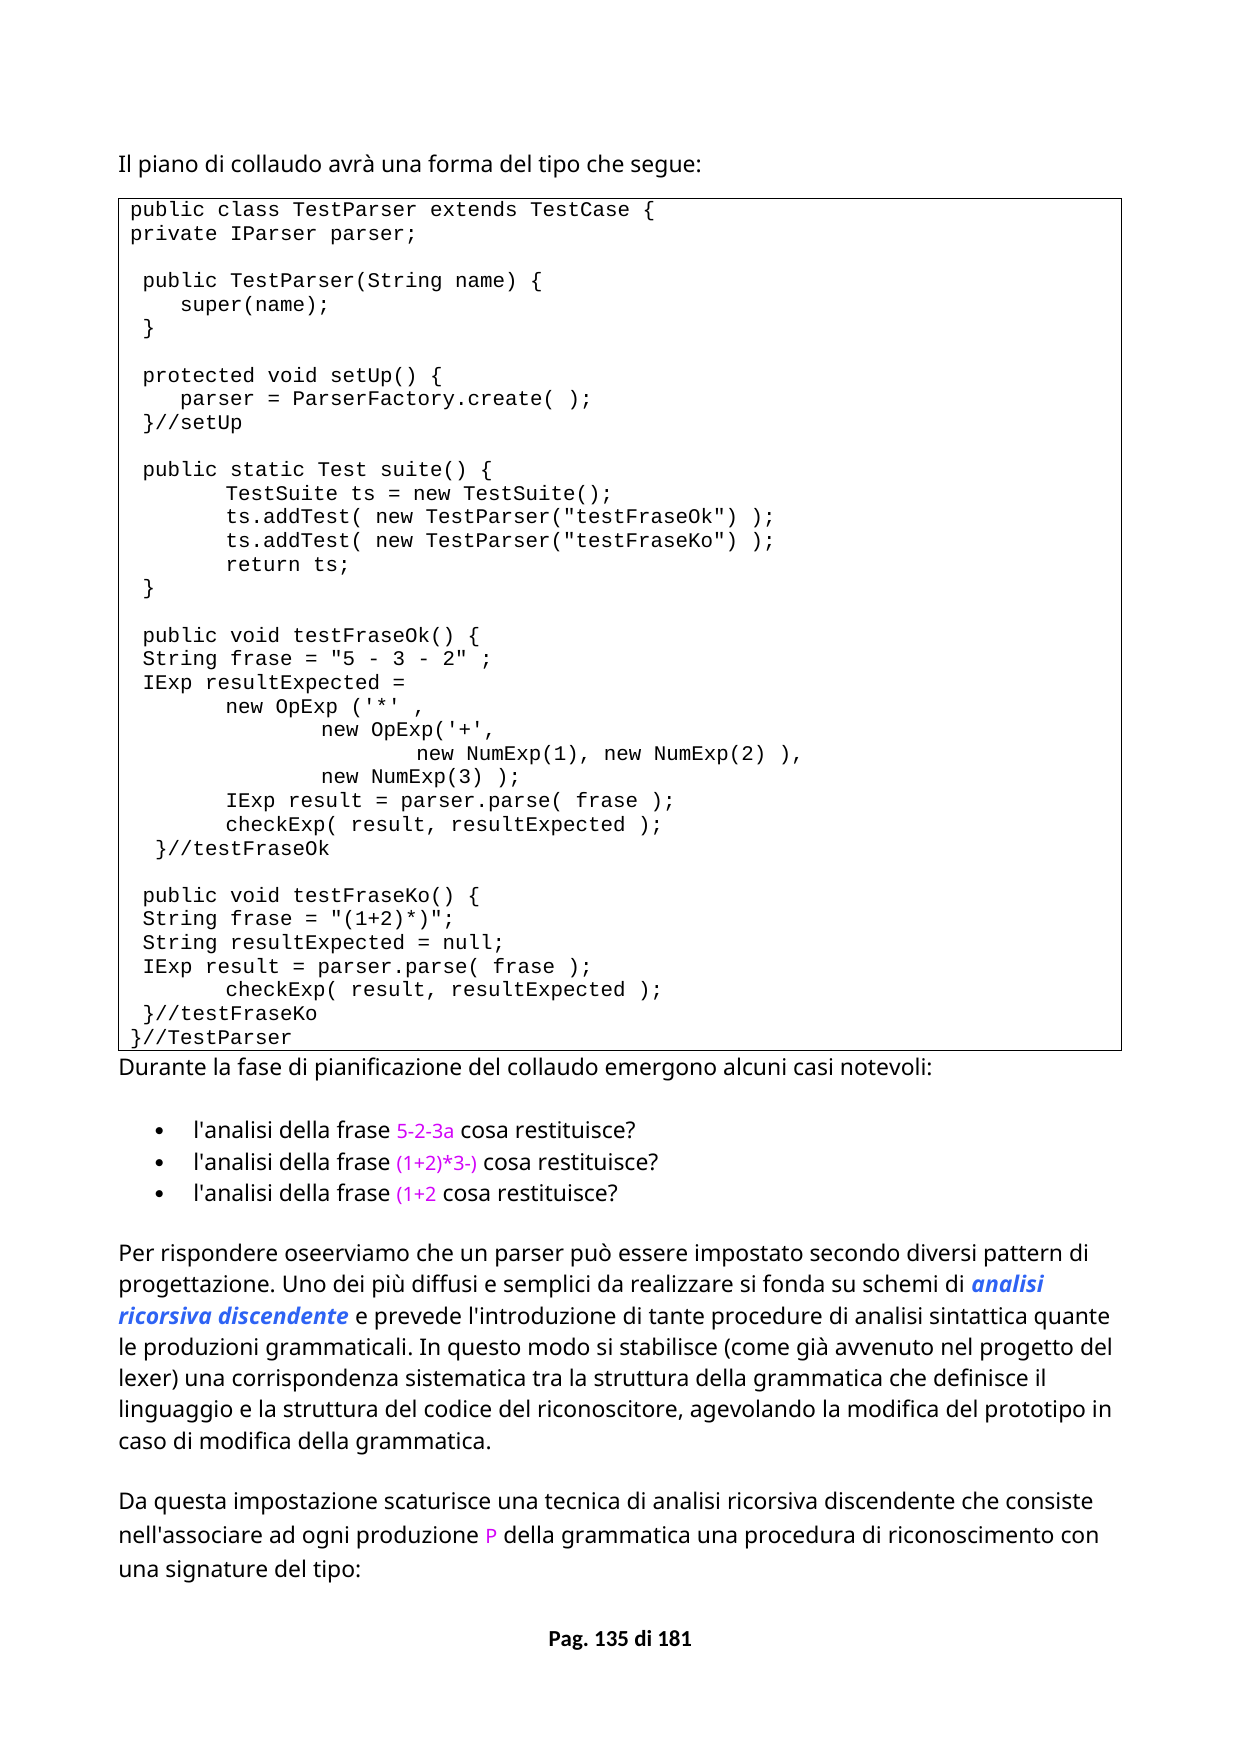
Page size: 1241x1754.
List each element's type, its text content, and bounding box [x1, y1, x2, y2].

text Durante la fase di pianificazione del collaudo emergono alcuni casi notevoli: [118, 1051, 1122, 1083]
list l'analisi della frase 5-2-3a cosa restituisce? [156, 1114, 1122, 1146]
list l'analisi della frase (1+2)*3-) cosa restituisce? [156, 1146, 1122, 1177]
text Da questa impostazione scaturisce una tecnica di analisi ricorsiva discendente che consiste nell'associare ad ogni produzione P della grammatica una procedura di riconoscimento con una signature del tipo: [118, 1485, 1122, 1584]
table_header public class TestParser extends TestCase { private IParser parser; public TestParser(String name) { super(name); } protected void setUp() { parser = ParserFactory.create( ); }//setUp public static Test suite() { TestSuite ts = new TestSuite(); ts.addTest( new TestParser("testFraseOk") ); ts.addTest( new TestParser("testFraseKo") ); return ts; } public void testFraseOk() { String frase = "5 - 3 - 2" ; IExp resultExpected = new OpExp ('*' , new OpExp('+', new NumExp(1), new NumExp(2) ), new NumExp(3) ); IExp result = parser.parse( frase ); checkExp( result, resultExpected ); }//testFraseOk public void testFraseKo() { String frase = "(1+2)*)"; String resultExpected = null; IExp result = parser.parse( frase ); checkExp( result, resultExpected ); }//testFraseKo }//TestParser [119, 199, 1121, 1050]
text Per rispondere oseerviamo che un parser può essere impostato secondo diversi pattern di progettazione. Uno dei più diffusi e semplici da realizzare si fonda su schemi di analisi ricorsiva discendente e prevede l'introduzione di tante procedure di analisi sintattica quante le produzioni grammaticali. In questo modo si stabilisce (come già avvenuto nel progetto del lexer) una corrispondenza sistematica tra la struttura della grammatica che definisce il linguaggio e la struttura del codice del riconoscitore, agevolando la modifica del prototipo in caso di modifica della grammatica. [118, 1237, 1122, 1456]
list l'analisi della frase (1+2 cosa restituisce? [156, 1177, 1122, 1208]
text Il piano di collaudo avrà una forma del tipo che segue: [118, 148, 1122, 179]
